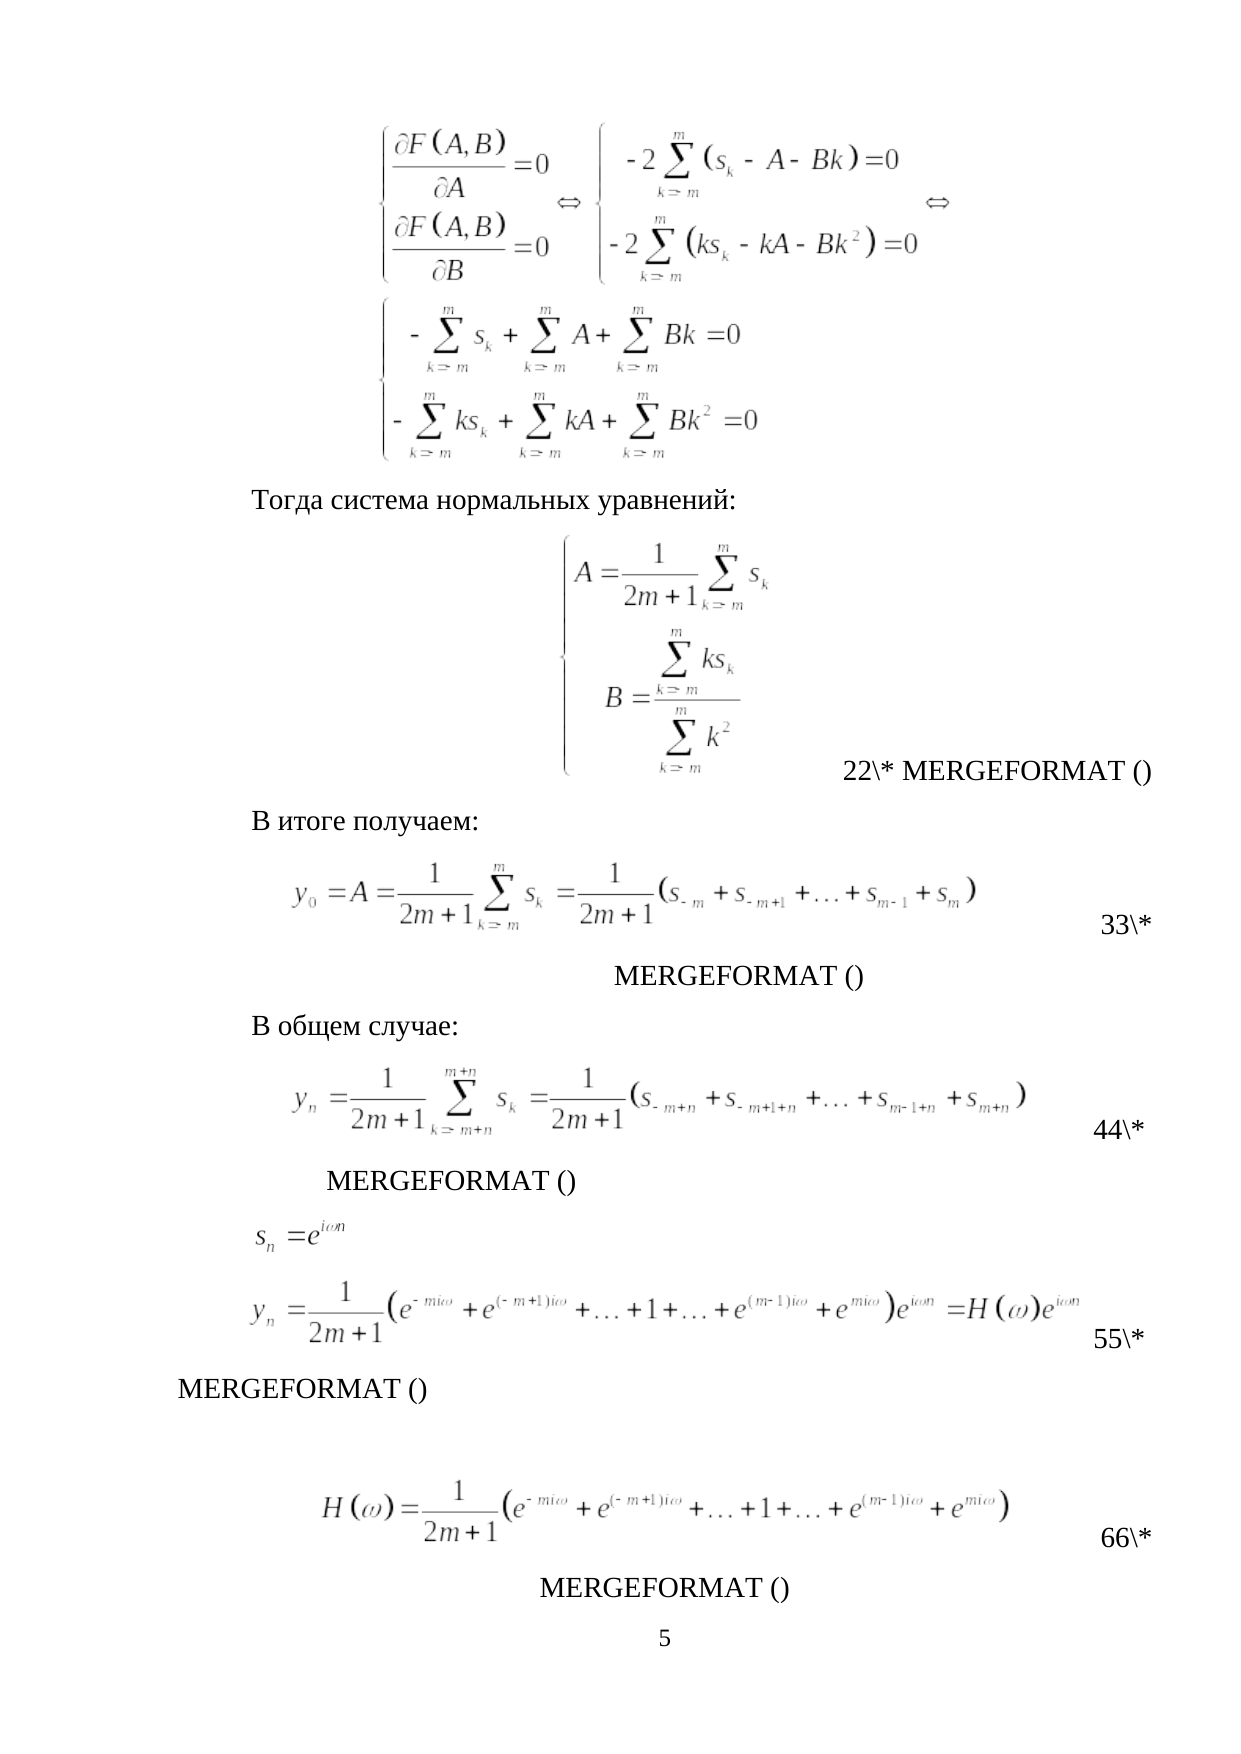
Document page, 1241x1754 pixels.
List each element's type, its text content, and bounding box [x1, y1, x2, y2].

list В общем случае: [251, 1008, 1152, 1042]
list Тогда система нормальных уравнений: [251, 482, 1152, 516]
list В итоге получаем: [251, 803, 1152, 837]
